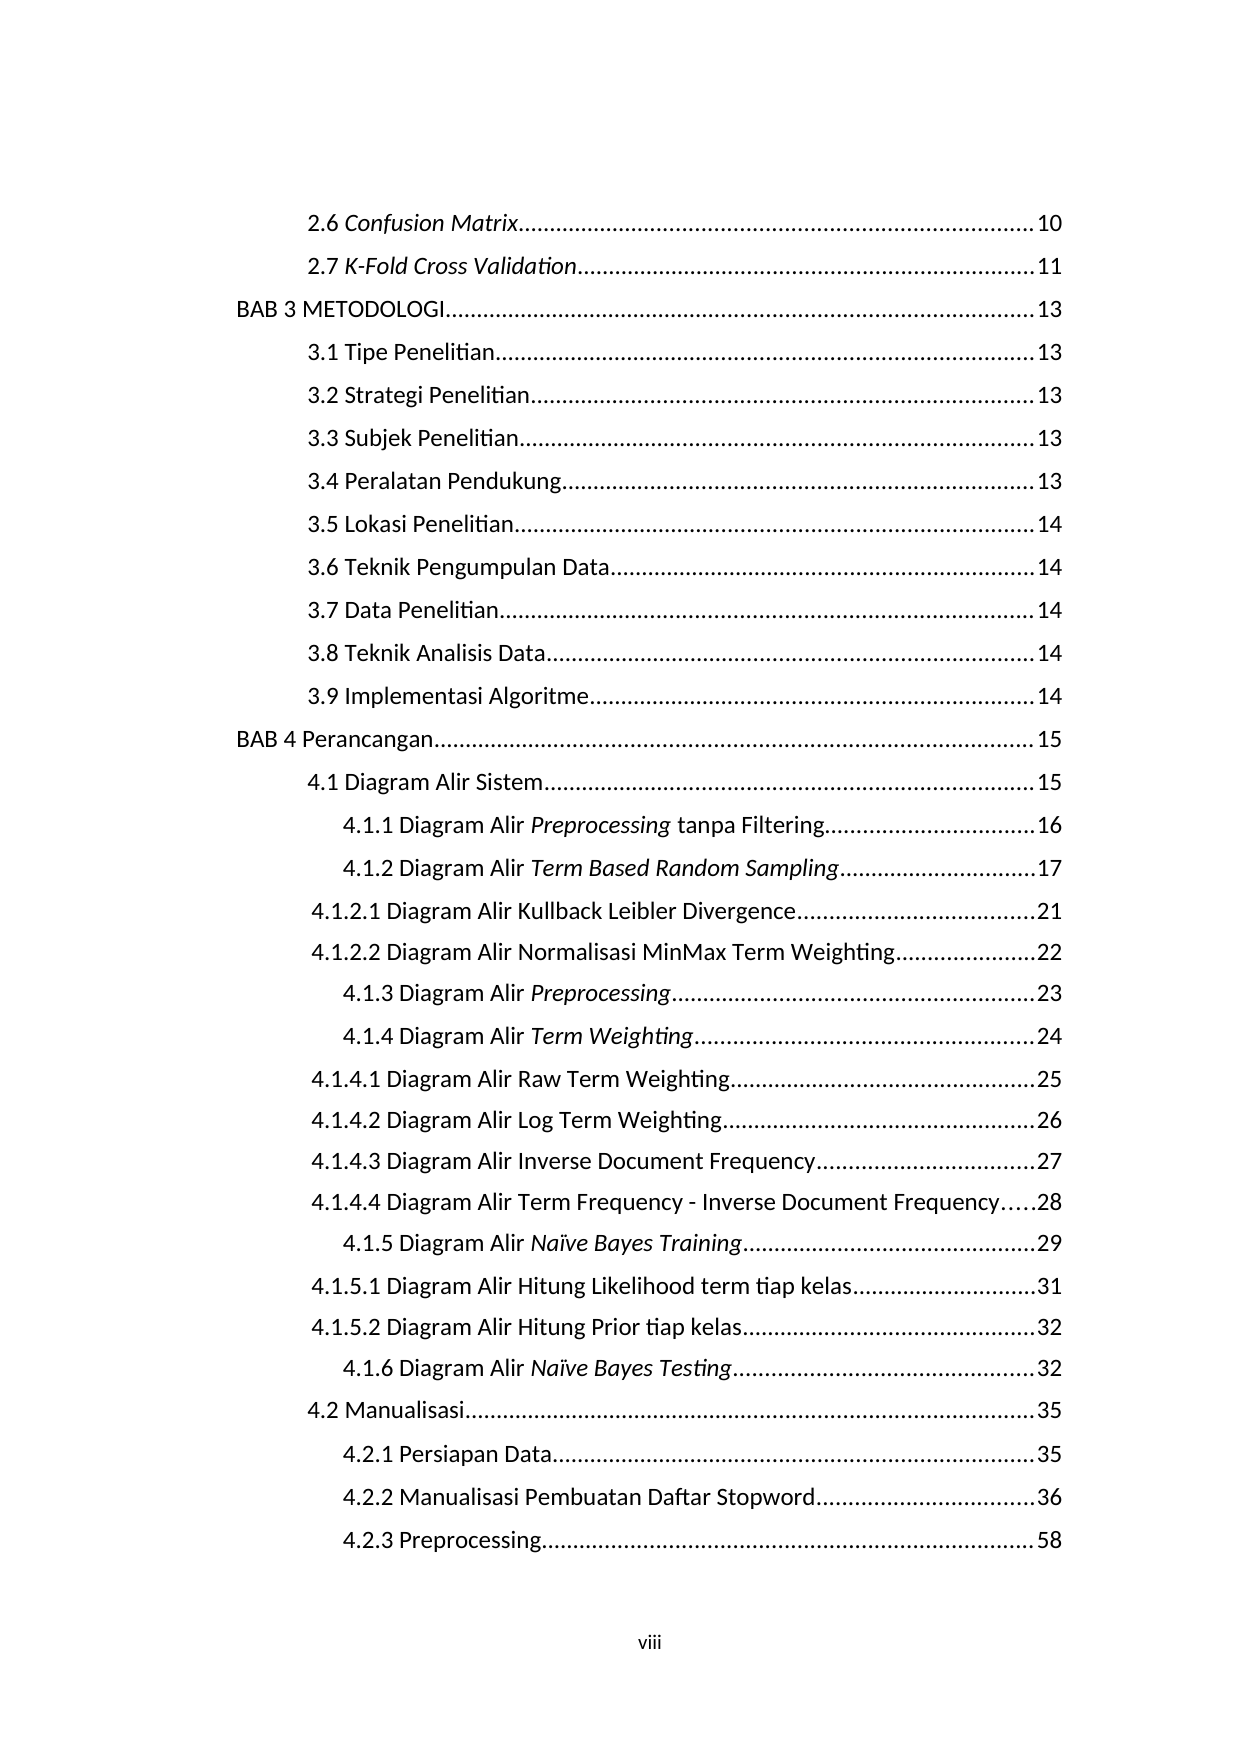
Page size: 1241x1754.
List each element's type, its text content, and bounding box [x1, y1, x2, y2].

text 4.1 Diagram Alir Sistem 15 [307, 766, 974, 797]
text 3.8 Teknik Analisis Data 14 [307, 637, 974, 667]
text 3.3 Subjek Penelitian 13 [307, 422, 974, 452]
text 4.1.5.2 Diagram Alir Hitung Prior tiap kelas 32 [311, 1311, 1063, 1341]
text 4.1.4.1 Diagram Alir Raw Term Weighting 25 [311, 1063, 1063, 1093]
text 3.6 Teknik Pengumpulan Data 14 [307, 551, 974, 581]
text 4.2 Manualisasi 35 [307, 1395, 974, 1425]
text 4.1.2 Diagram Alir Term Based Random Sampling 17 [343, 852, 974, 883]
text 4.1.4 Diagram Alir Term Weighting 24 [343, 1020, 974, 1051]
text 3.9 Implementasi Algoritme 14 [307, 680, 974, 711]
text 3.1 Tipe Penelitian 13 [307, 336, 974, 366]
text 4.1.6 Diagram Alir Naïve Bayes Testing 32 [343, 1352, 974, 1382]
text 4.2.3 Preprocessing 58 [343, 1524, 974, 1554]
text 4.1.4.4 Diagram Alir Term Frequency - Inverse Document Frequency 28 [311, 1186, 1063, 1216]
text 3.5 Lokasi Penelitian 14 [307, 508, 974, 538]
text 3.7 Data Penelitian 14 [307, 594, 974, 624]
text BAB 3 METODOLOGI 13 [236, 293, 974, 323]
text 3.2 Strategi Penelitian 13 [307, 379, 974, 409]
text 4.1.1 Diagram Alir Preprocessing tanpa Filtering 16 [343, 809, 974, 839]
text 4.1.2.2 Diagram Alir Normalisasi MinMax Term Weighting 22 [311, 936, 1063, 967]
text 4.2.1 Persiapan Data 35 [343, 1438, 974, 1468]
text BAB 4 Perancangan 15 [236, 723, 974, 753]
text 4.1.4.3 Diagram Alir Inverse Document Frequency 27 [311, 1145, 1063, 1175]
text 4.1.2.1 Diagram Alir Kullback Leibler Divergence 21 [311, 895, 1063, 926]
text 4.1.3 Diagram Alir Preprocessing 23 [343, 977, 974, 1007]
text 4.1.5.1 Diagram Alir Hitung Likelihood term tiap kelas 31 [311, 1270, 1063, 1300]
text 3.4 Peralatan Pendukung 13 [307, 465, 974, 495]
text 2.7 K-Fold Cross Validation 11 [307, 250, 974, 280]
text 4.2.2 Manualisasi Pembuatan Daftar Stopword 36 [343, 1481, 974, 1511]
text 2.6 Confusion Matrix 10 [307, 207, 974, 237]
text 4.1.4.2 Diagram Alir Log Term Weighting 26 [311, 1104, 1063, 1134]
text 4.1.5 Diagram Alir Naïve Bayes Training 29 [343, 1227, 974, 1257]
